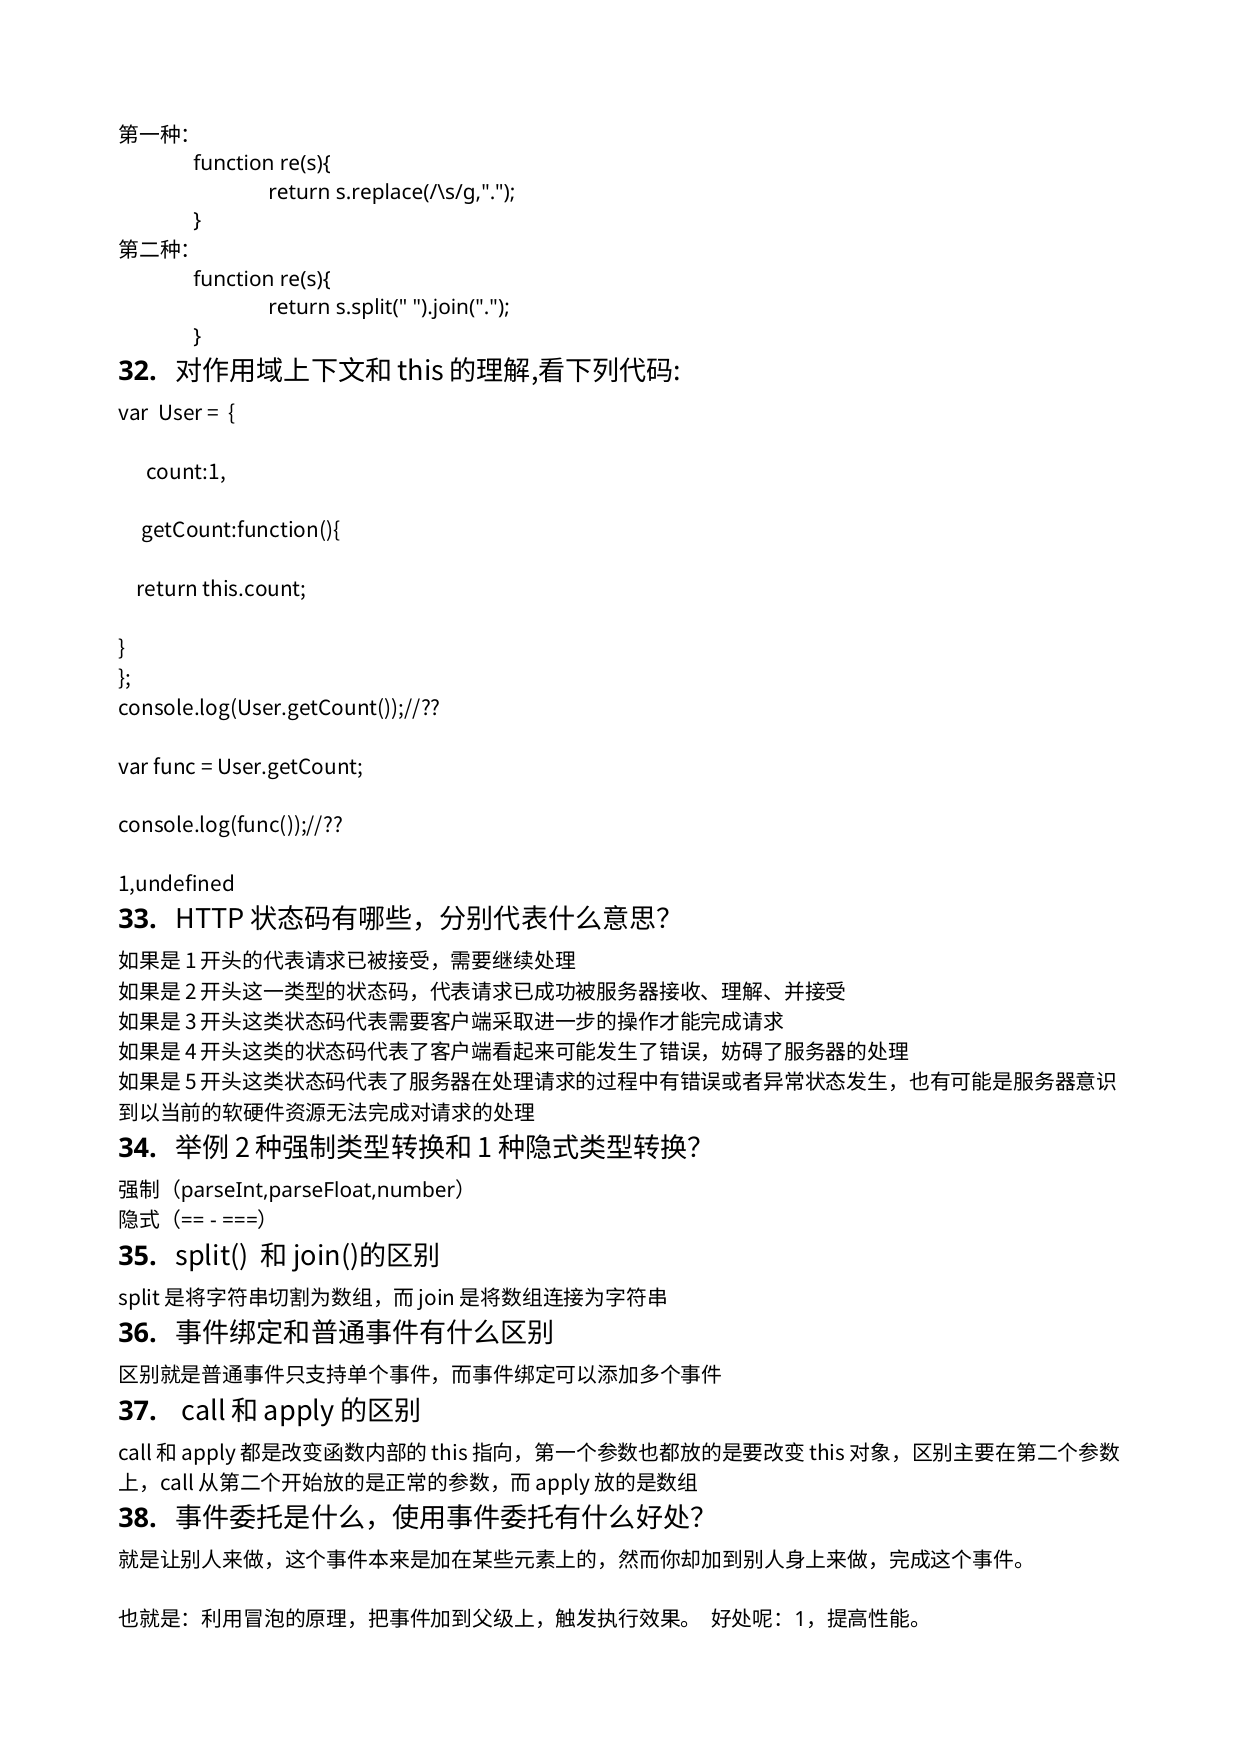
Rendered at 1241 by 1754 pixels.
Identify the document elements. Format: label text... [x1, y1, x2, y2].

text function re(s){ [118, 148, 1122, 177]
text console.log(func());//?? [118, 809, 1122, 839]
text } [118, 205, 1122, 234]
text return s.split(" ").join("."); [118, 292, 1122, 321]
list 事件委托是什么，使用事件委托有什么好处？ [118, 1496, 1122, 1536]
text 如果是4开头这类的状态码代表了客户端看起来可能发生了错误，妨碍了服务器的处理 [118, 1035, 1122, 1066]
text 如果是2开头这一类型的状态码，代表请求已成功被服务器接收、理解、并接受 [118, 975, 1122, 1005]
text call和apply都是改变函数内部的this指向，第一个参数也都放的是要改变this对象，区别主要在第二个参数上，call从第二个开始放的是正常的参数，而apply放的是数组 [118, 1436, 1122, 1496]
text } [118, 631, 1122, 661]
text 区别就是普通事件只支持单个事件，而事件绑定可以添加多个事件 [118, 1358, 1122, 1388]
text 如果是3开头这类状态码代表需要客户端采取进一步的操作才能完成请求 [118, 1005, 1122, 1035]
list 举例2种强制类型转换和1种隐式类型转换？ [118, 1126, 1122, 1165]
list 事件绑定和普通事件有什么区别 [118, 1311, 1122, 1351]
text 如果是1开头的代表请求已被接受，需要继续处理 [118, 945, 1122, 975]
text return s.replace(/\s/g,"."); [118, 177, 1122, 205]
list HTTP状态码有哪些，分别代表什么意思？ [118, 897, 1122, 937]
text 隐式（== - ===） [118, 1203, 1122, 1234]
text count:1, [118, 455, 1122, 485]
text split是将字符串切割为数组，而join是将数组连接为字符串 [118, 1281, 1122, 1311]
text 1,undefined [118, 867, 1122, 897]
text var User = { [118, 396, 1122, 427]
text 如果是5开头这类状态码代表了服务器在处理请求的过程中有错误或者异常状态发生，也有可能是服务器意识到以当前的软硬件资源无法完成对请求的处理 [118, 1066, 1122, 1126]
text function re(s){ [118, 264, 1122, 292]
text } [118, 321, 1122, 349]
text var func = User.getCount; [118, 750, 1122, 780]
text return this.count; [118, 572, 1122, 602]
text console.log(User.getCount());//?? [118, 691, 1122, 722]
text 第二种： [118, 234, 1122, 264]
text 也就是：利用冒泡的原理，把事件加到父级上，触发执行效果。 好处呢：1，提高性能。 [118, 1602, 1122, 1632]
text getCount:function(){ [118, 514, 1122, 544]
text 第一种： [118, 118, 1122, 148]
text 就是让别人来做，这个事件本来是加在某些元素上的，然而你却加到别人身上来做，完成这个事件。 [118, 1543, 1122, 1573]
text }; [118, 661, 1122, 691]
list 对作用域上下文和this的理解,看下列代码: [118, 349, 1122, 388]
list call和apply的区别 [118, 1388, 1122, 1428]
text 强制（parseInt,parseFloat,number） [118, 1173, 1122, 1203]
list split() 和join()的区别 [118, 1234, 1122, 1273]
